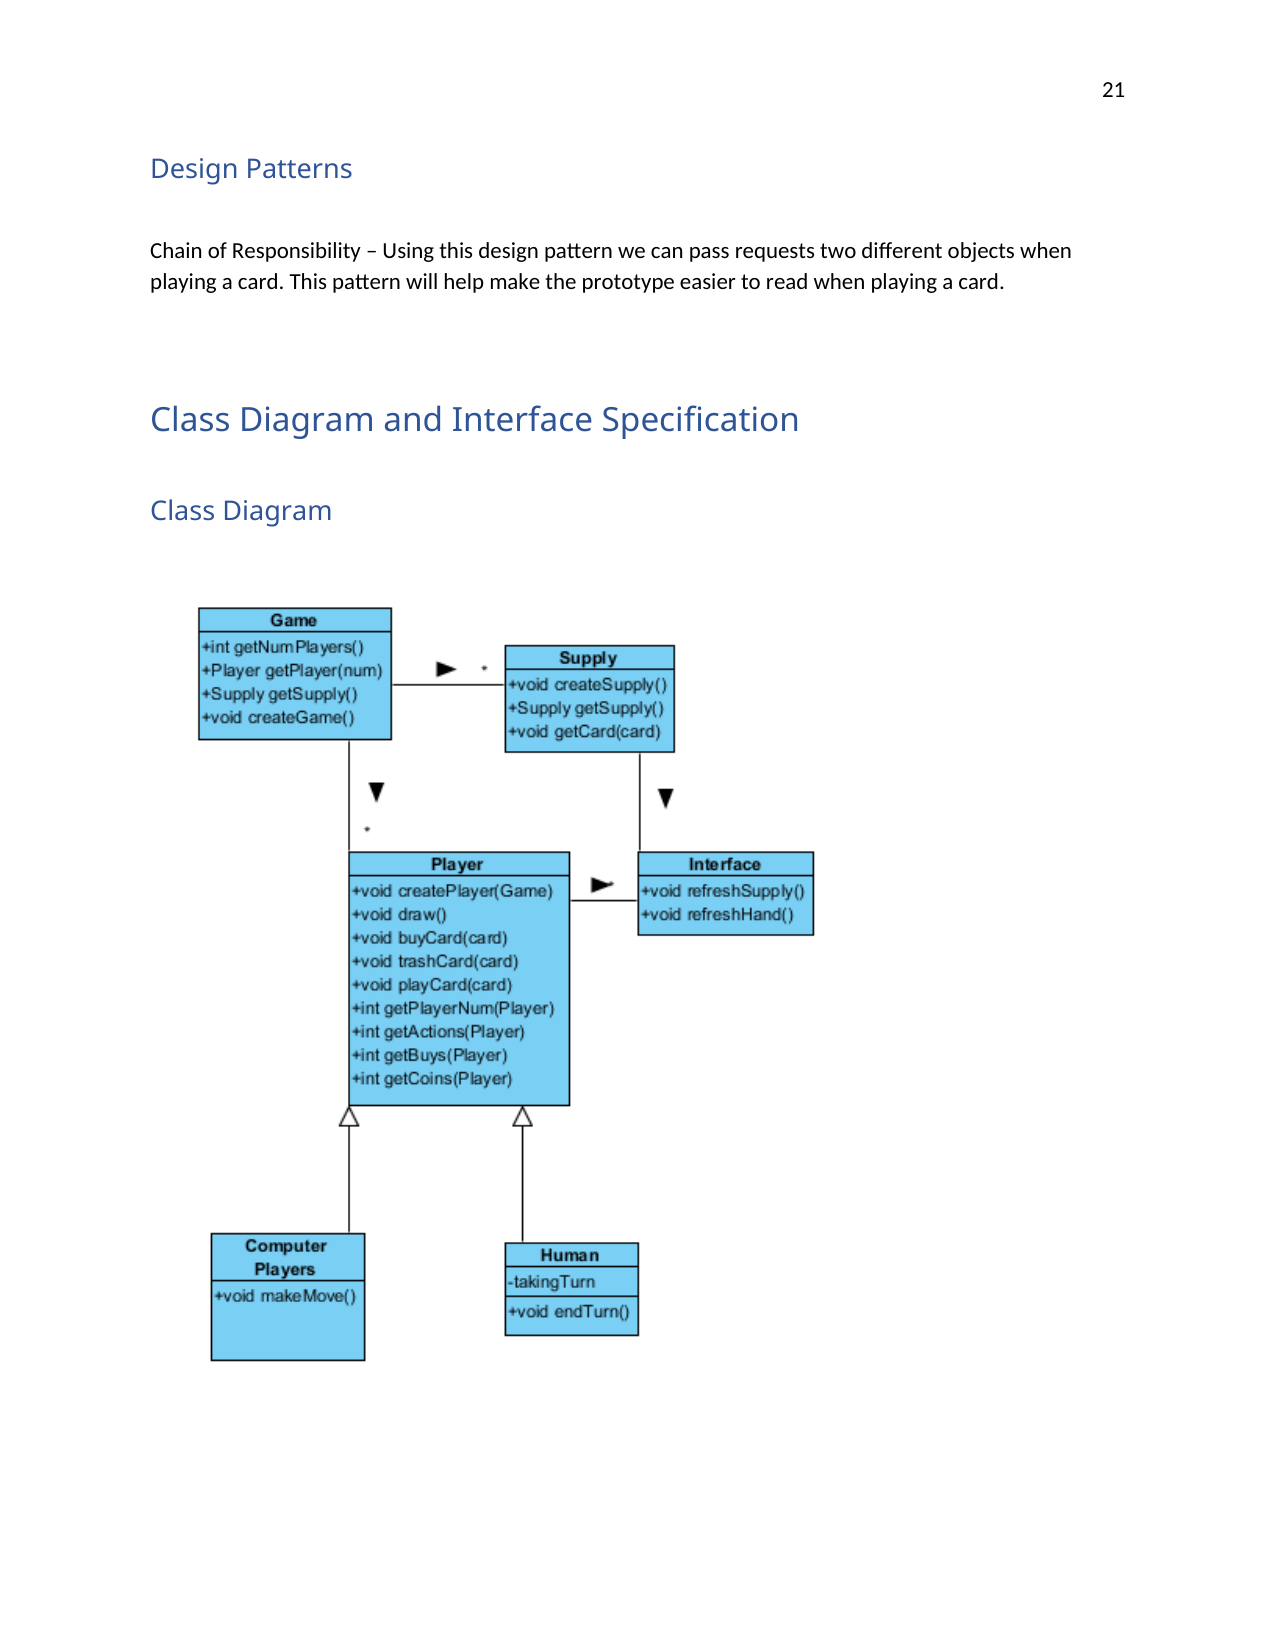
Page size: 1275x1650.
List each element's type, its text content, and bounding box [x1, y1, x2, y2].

text Chain of Responsibility – Using this design pattern we can pass requests two different objects when playing a card. This pattern will help make the prototype easier to read when playing a card. [150, 237, 1125, 295]
picture [150, 578, 841, 1449]
subtitle Class Diagram and Interface Specification [150, 396, 1125, 441]
subtitle Class Diagram [150, 492, 1125, 529]
subtitle Design Patterns [150, 150, 1125, 187]
